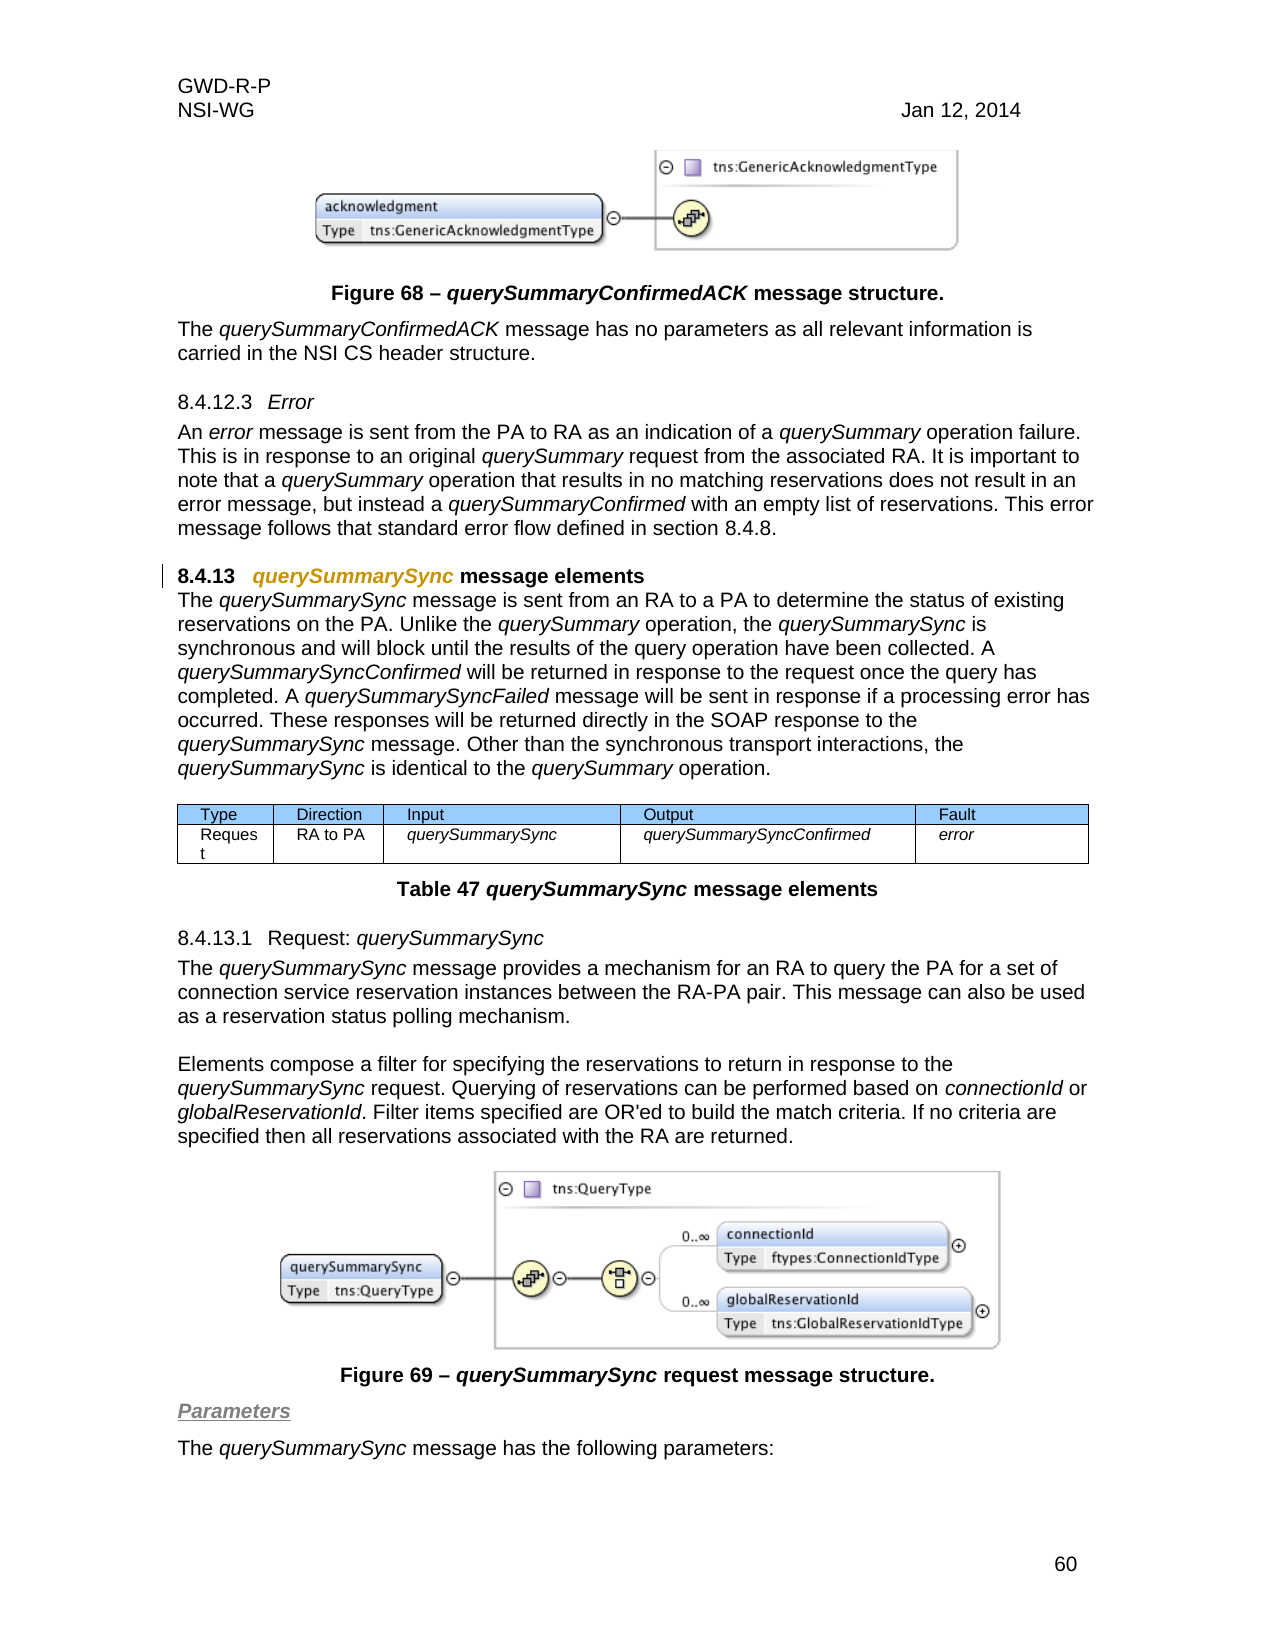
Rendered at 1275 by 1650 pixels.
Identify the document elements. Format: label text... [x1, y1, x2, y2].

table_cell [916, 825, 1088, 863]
text The querySummarySync message provides a mechanism for an RA to query the PA for a set of connection service reservation instances between the RA-PA pair. This message can also be used as a reservation status polling mechanism. Elements compose a filter for specifying the reservations to return in response to the querySummarySync request. Querying of reservations can be performed based on connectionId or globalReservationId. Filter items specified are OR'ed to build the match criteria. If no criteria are specified then all reservations associated with the RA are returned. [177, 956, 1098, 1147]
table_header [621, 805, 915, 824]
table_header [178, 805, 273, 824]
text The querySummaryConfirmedACK message has no parameters as all relevant information is carried in the NSI CS header structure. [177, 317, 1098, 365]
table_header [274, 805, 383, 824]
text The querySummarySync message is sent from an RA to a PA to determine the status of existing reservations on the PA. Unlike the querySummary operation, the querySummarySync is synchronous and will block until the results of the query operation have been collected. A querySummarySyncConfirmed will be returned in response to the request once the query has completed. A querySummarySyncFailed message will be sent in response if a processing error has occurred. These responses will be returned directly in the SOAP response to the querySummarySync message. Other than the synchronous transport interactions, the querySummarySync is identical to the querySummary operation. [177, 588, 1098, 779]
text Parameters [177, 1399, 1098, 1423]
text Figure 69 – querySummarySync request message structure. [177, 1363, 1098, 1387]
subtitle Request: querySummarySync [177, 926, 1098, 949]
text Figure 68 – querySummaryConfirmedACK message structure. [177, 281, 1098, 304]
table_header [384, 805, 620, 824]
text The querySummarySync message has the following parameters: [177, 1436, 1098, 1459]
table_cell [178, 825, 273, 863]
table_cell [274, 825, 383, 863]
subtitle Error [177, 390, 1098, 414]
text An error message is sent from the PA to RA as an indication of a querySummary operation failure. This is in response to an original querySummary request from the associated RA. It is important to note that a querySummary operation that results in no matching reservations does not result in an error message, but instead a querySummaryConfirmed with an empty list of reservations. This error message follows that standard error flow defined in section 8.4.8. [177, 420, 1098, 540]
text Table 47 querySummarySync message elements [177, 877, 1098, 901]
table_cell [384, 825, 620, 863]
picture [280, 1171, 1002, 1351]
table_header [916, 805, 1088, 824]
picture [315, 150, 960, 252]
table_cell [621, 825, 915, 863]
subtitle querySummarySync message elements [177, 564, 1098, 588]
